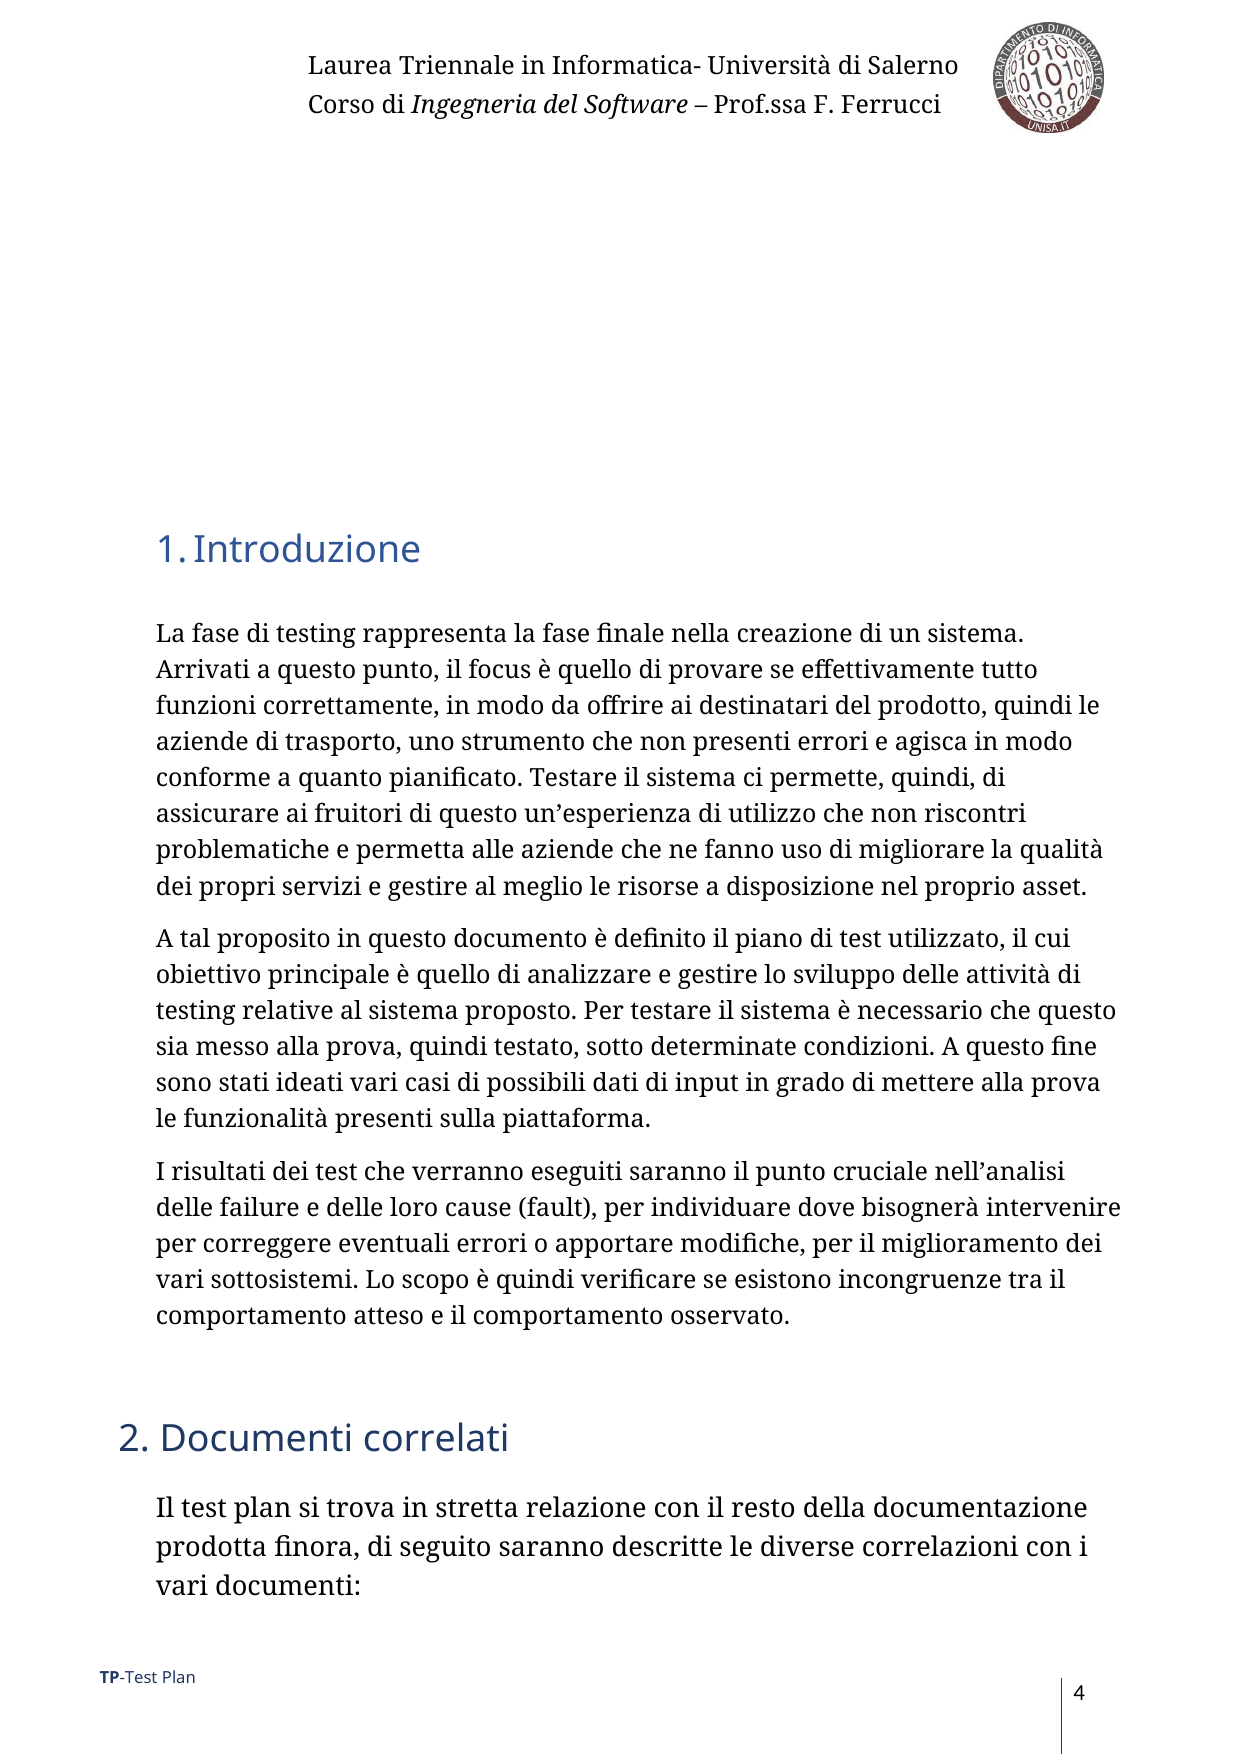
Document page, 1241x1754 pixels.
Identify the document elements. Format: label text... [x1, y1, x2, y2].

list Introduzione [156, 523, 1122, 574]
subtitle 2. Documenti correlati [118, 1412, 1122, 1463]
text I risultati dei test che verranno eseguiti saranno il punto cruciale nell’analisi delle failure e delle loro cause (fault), per individuare dove bisognerà intervenire per correggere eventuali errori o apportare modifiche, per il miglioramento dei vari sottosistemi. Lo scopo è quindi verificare se esistono incongruenze tra il comportamento atteso e il comportamento osservato. [156, 1154, 1122, 1332]
text Il test plan si trova in stretta relazione con il resto della documentazione prodotta finora, di seguito saranno descritte le diverse correlazioni con i vari documenti: [156, 1488, 1122, 1603]
text La fase di testing rappresenta la fase finale nella creazione di un sistema. Arrivati a questo punto, il focus è quello di provare se effettivamente tutto funzioni correttamente, in modo da offrire ai destinatari del prodotto, quindi le aziende di trasporto, uno strumento che non presenti errori e agisca in modo conforme a quanto pianificato. Testare il sistema ci permette, quindi, di assicurare ai fruitori di questo un’esperienza di utilizzo che non riscontri problematiche e permetta alle aziende che ne fanno uso di migliorare la qualità dei propri servizi e gestire al meglio le risorse a disposizione nel proprio asset. [156, 616, 1122, 902]
picture [993, 22, 1104, 133]
text A tal proposito in questo documento è definito il piano di test utilizzato, il cui obiettivo principale è quello di analizzare e gestire lo sviluppo delle attività di testing relative al sistema proposto. Per testare il sistema è necessario che questo sia messo alla prova, quindi testato, sotto determinate condizioni. A questo fine sono stati ideati vari casi di possibili dati di input in grado di mettere alla prova le funzionalità presenti sulla piattaforma. [156, 921, 1122, 1135]
